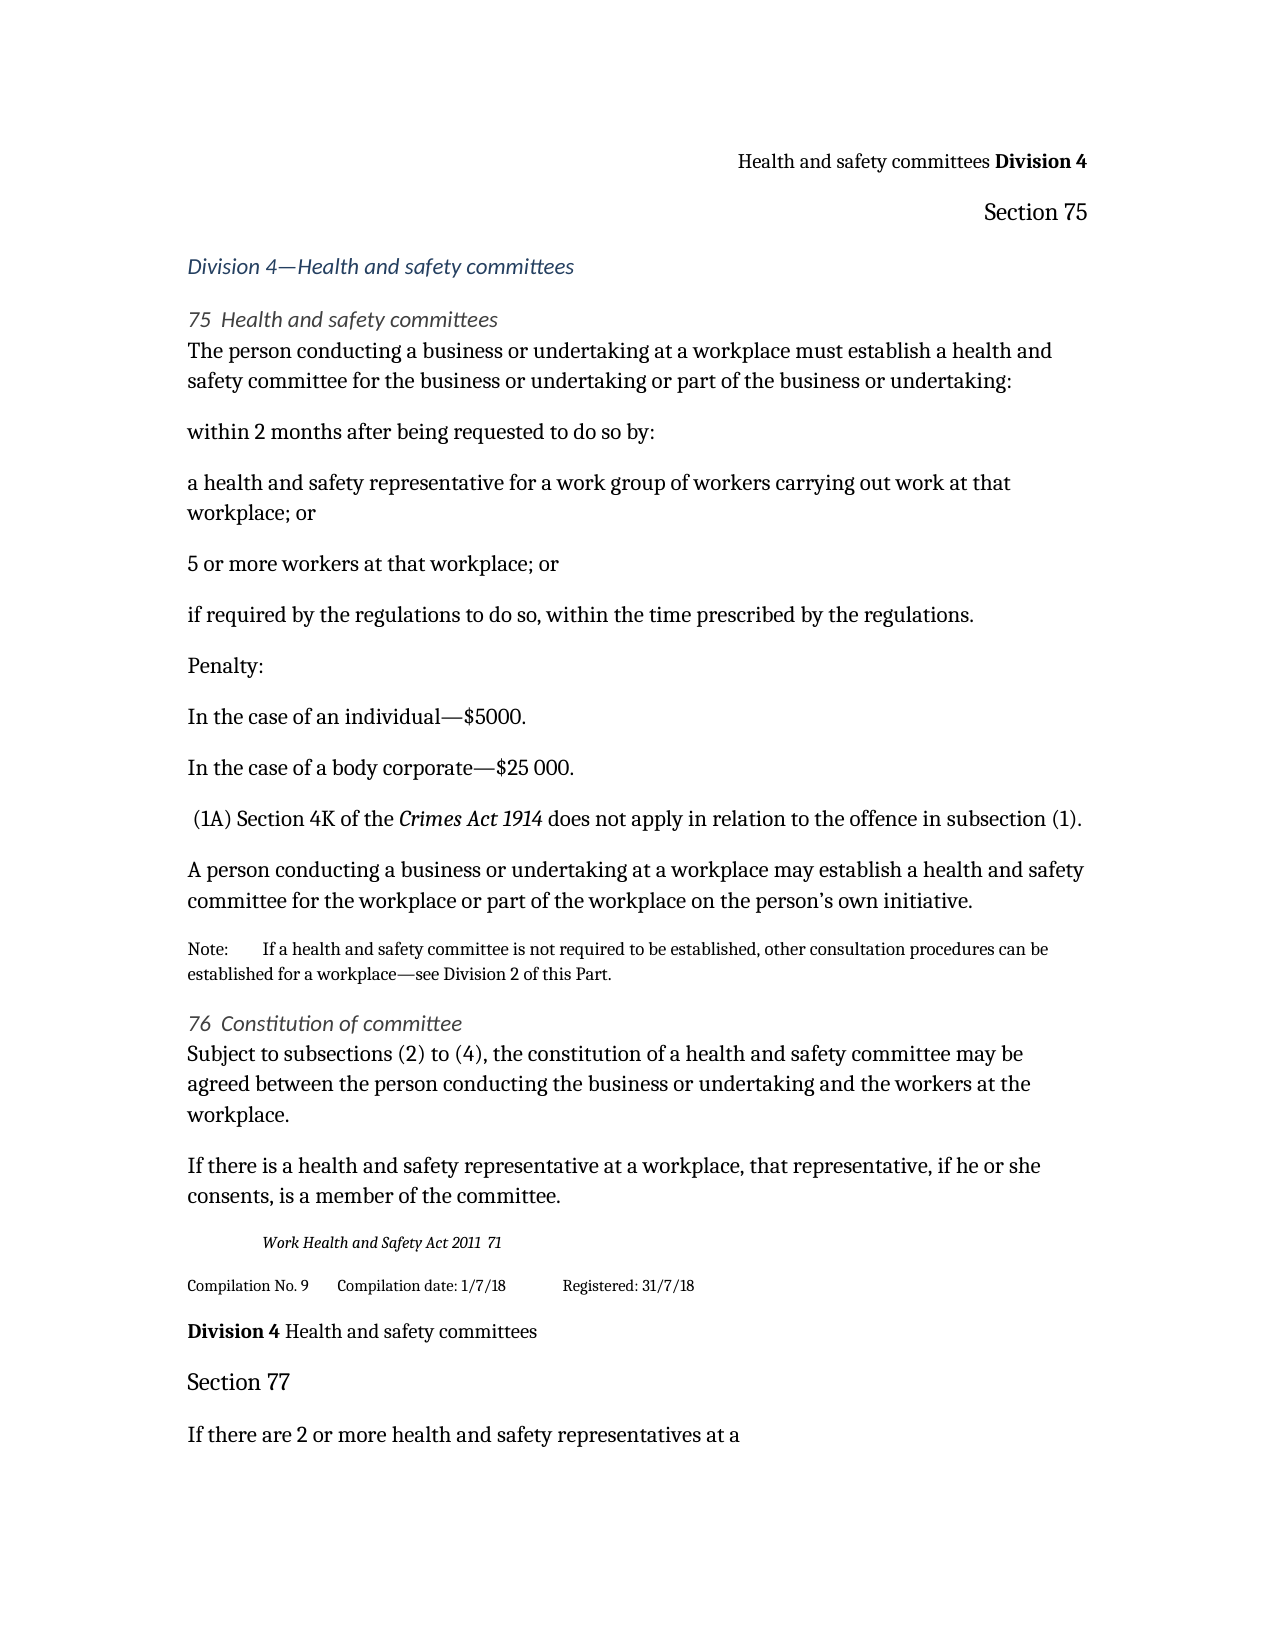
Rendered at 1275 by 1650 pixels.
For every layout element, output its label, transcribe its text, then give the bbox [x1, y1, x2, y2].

subtitle 76 Constitution of committee [187, 1009, 1087, 1037]
text In the case of an individual—$5000. [187, 704, 1087, 730]
subtitle 75 Health and safety committees [187, 305, 1087, 333]
subtitle Division 4—Health and safety committees [187, 252, 1087, 280]
text a health and safety representative for a work group of workers carrying out work at that workplace; or [187, 470, 1087, 526]
text 5 or more workers at that workplace; or [187, 551, 1087, 577]
text Subject to subsections (2) to (4), the constitution of a health and safety committee may be agreed between the person conducting the business or undertaking and the workers at the workplace. [187, 1041, 1087, 1128]
text A person conducting a business or undertaking at a workplace may establish a health and safety committee for the workplace or part of the workplace on the person’s own initiative. [187, 857, 1087, 914]
text Work Health and Safety Act 2011 71 [187, 1234, 1087, 1253]
text Section 77 [187, 1368, 1087, 1396]
text If there is a health and safety representative at a workplace, that representative, if he or she consents, is a member of the committee. [187, 1152, 1087, 1209]
text (1A) Section 4K of the Crimes Act 1914 does not apply in relation to the offence in subsection (1). [187, 806, 1087, 832]
text Penalty: [187, 653, 1087, 679]
text if required by the regulations to do so, within the time prescribed by the regulations. [187, 602, 1087, 628]
text Note: If a health and safety committee is not required to be established, other consultation procedures can be established for a workplace—see Division 2 of this Part. [187, 938, 1087, 985]
text within 2 months after being requested to do so by: [187, 419, 1087, 445]
text If there are 2 or more health and safety representatives at a [187, 1422, 1087, 1448]
text Compilation No. 9 Compilation date: 1/7/18 Registered: 31/7/18 [187, 1277, 1087, 1296]
text In the case of a body corporate—$25 000. [187, 755, 1087, 781]
text Division 4 Health and safety committees [187, 1319, 1087, 1343]
text The person conducting a business or undertaking at a workplace must establish a health and safety committee for the business or undertaking or part of the business or undertaking: [187, 337, 1087, 394]
text Section 75 [187, 198, 1087, 227]
text Health and safety committees Division 4 [187, 150, 1087, 174]
